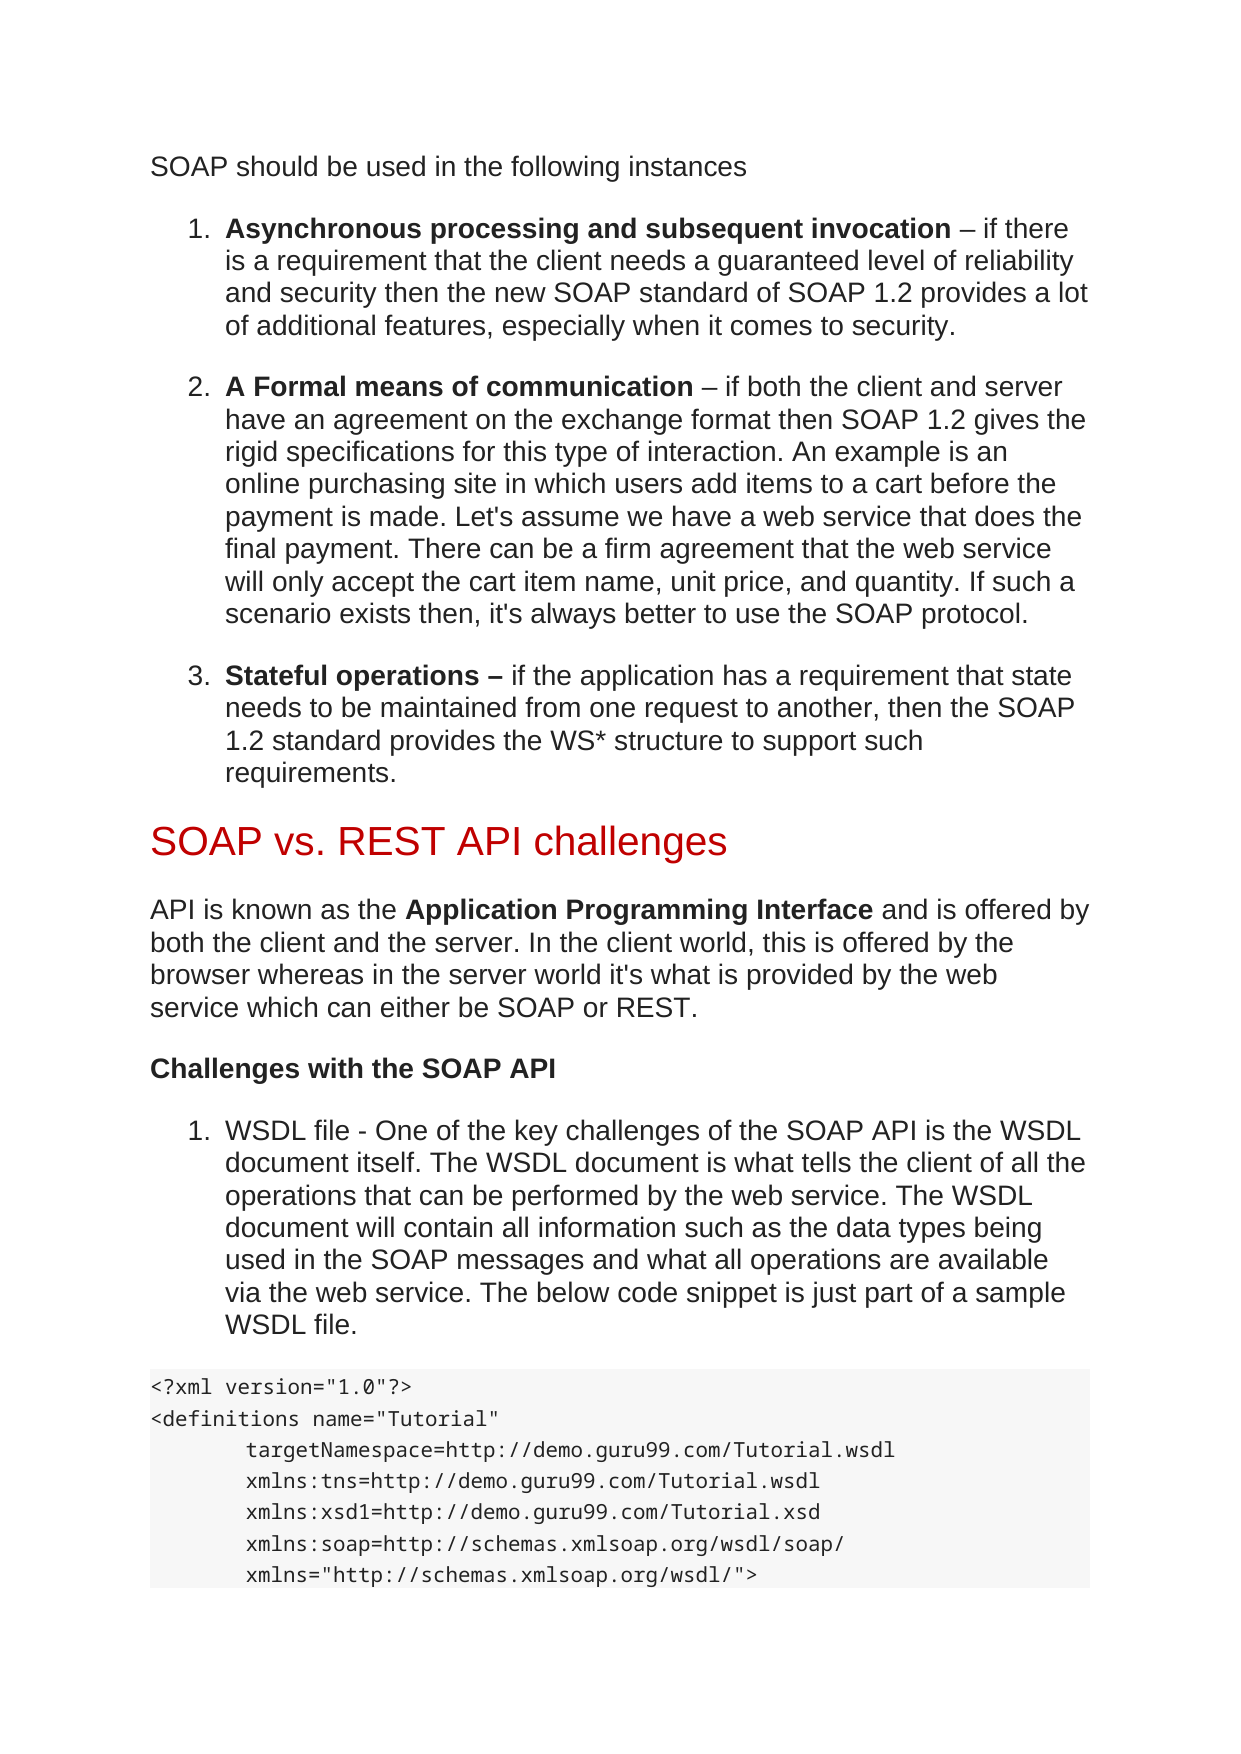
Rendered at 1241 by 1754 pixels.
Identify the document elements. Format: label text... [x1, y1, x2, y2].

text SOAP should be used in the following instances [150, 150, 1090, 182]
text <?xml version="1.0"?> [150, 1369, 1090, 1401]
text Challenges with the SOAP API [150, 1052, 1090, 1084]
text <definitions name="Tutorial" [150, 1401, 1090, 1432]
list Stateful operations – if the application has a requirement that state needs to be maintained from one request to another, then the SOAP 1.2 standard provides the WS* structure to support such requirements. [187, 659, 1090, 788]
list Asynchronous processing and subsequent invocation – if there is a requirement that the client needs a guaranteed level of reliability and security then the new SOAP standard of SOAP 1.2 provides a lot of additional features, especially when it comes to security. [187, 212, 1090, 341]
subtitle SOAP vs. REST API challenges [150, 817, 1090, 864]
list A Formal means of communication – if both the client and server have an agreement on the exchange format then SOAP 1.2 gives the rigid specifications for this type of interaction. An example is an online purchasing site in which users add items to a cart before the payment is made. Let's assume we have a web service that does the final payment. There can be a firm agreement that the web service will only accept the cart item name, unit price, and quantity. If such a scenario exists then, it's always better to use the SOAP protocol. [187, 370, 1090, 629]
text xmlns:soap=http://schemas.xmlsoap.org/wsdl/soap/ [150, 1526, 1090, 1557]
text API is known as the Application Programming Interface and is offered by both the client and the server. In the client world, this is offered by the browser whereas in the server world it's what is provided by the web service which can either be SOAP or REST. [150, 893, 1090, 1023]
text xmlns:xsd1=http://demo.guru99.com/Tutorial.xsd [150, 1494, 1090, 1526]
text xmlns="http://schemas.xmlsoap.org/wsdl/"> [150, 1557, 1090, 1588]
text targetNamespace=http://demo.guru99.com/Tutorial.wsdl [150, 1432, 1090, 1463]
text xmlns:tns=http://demo.guru99.com/Tutorial.wsdl [150, 1463, 1090, 1494]
list WSDL file - One of the key challenges of the SOAP API is the WSDL document itself. The WSDL document is what tells the client of all the operations that can be performed by the web service. The WSDL document will contain all information such as the data types being used in the SOAP messages and what all operations are available via the web service. The below code snippet is just part of a sample WSDL file. [187, 1114, 1090, 1340]
